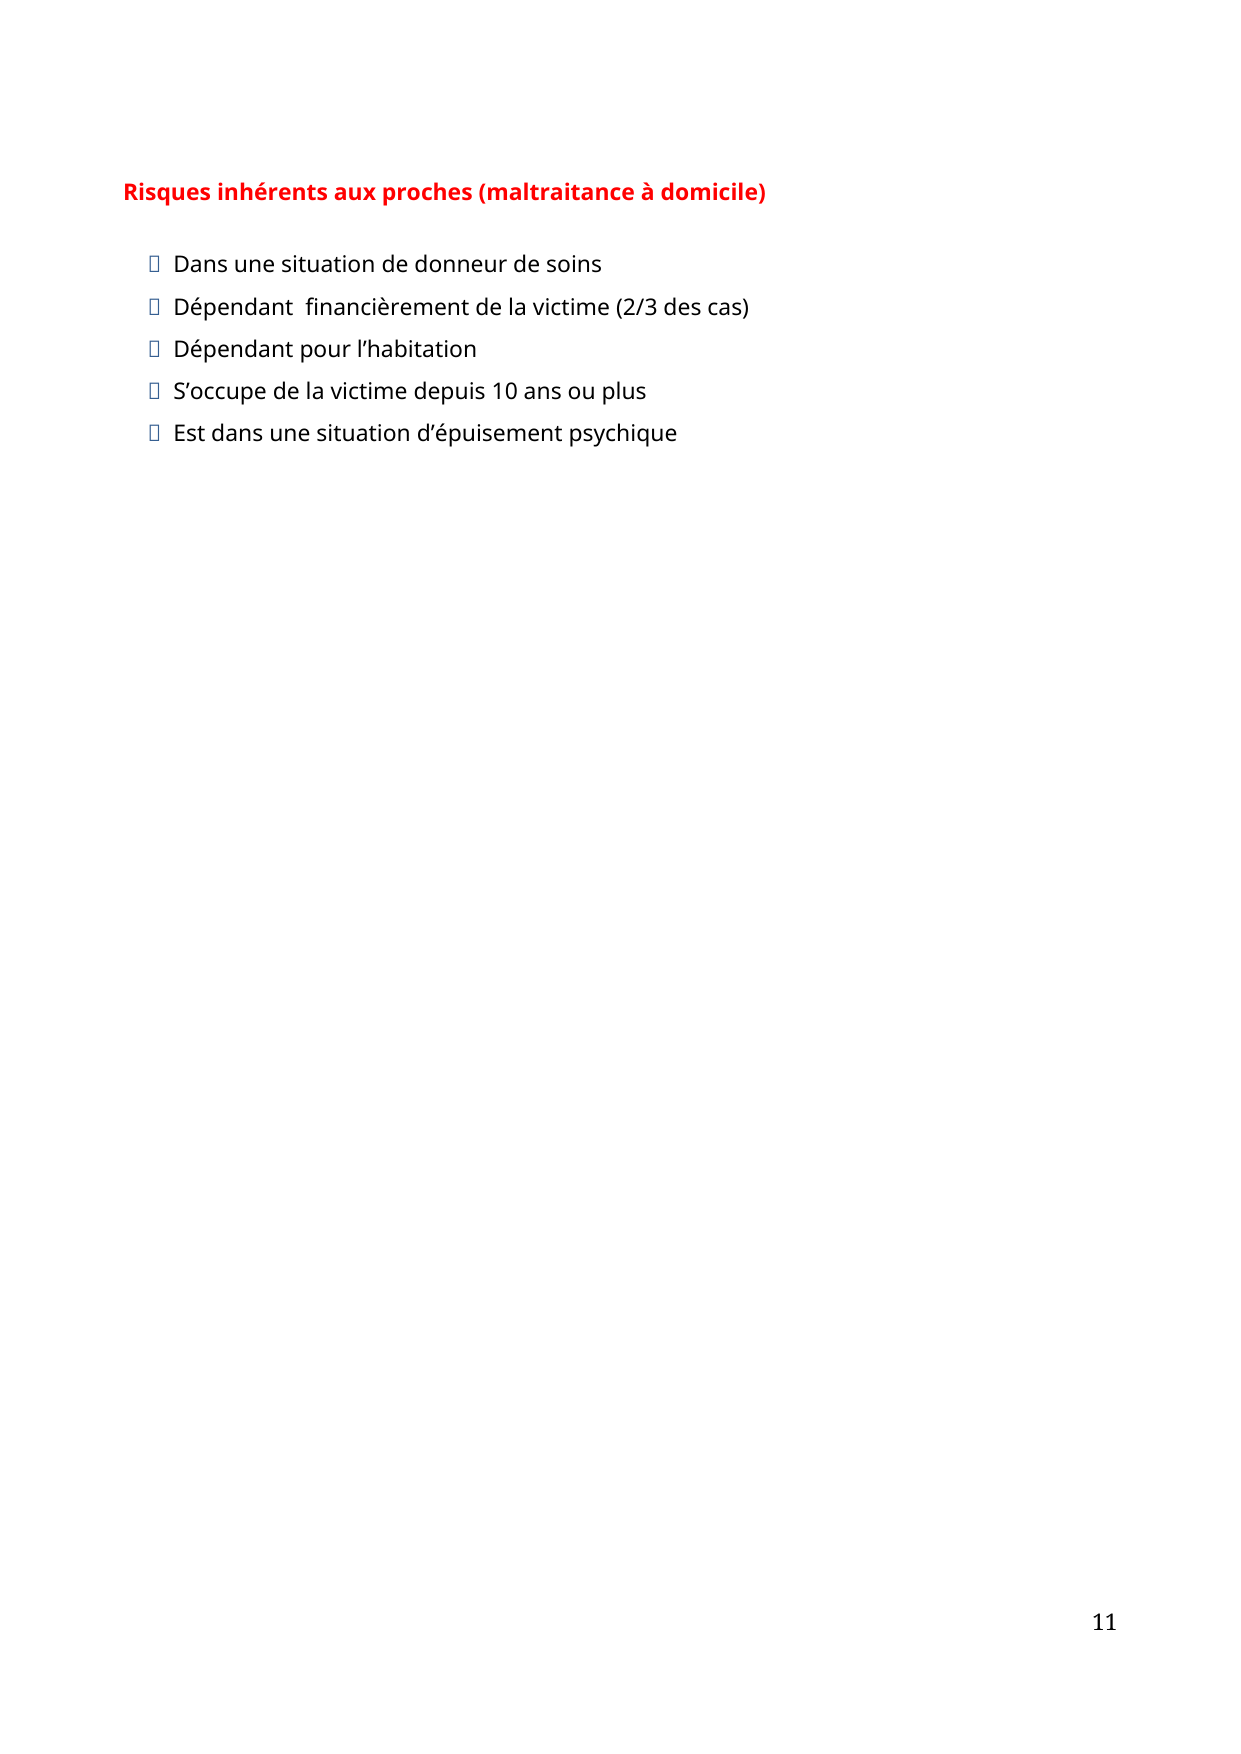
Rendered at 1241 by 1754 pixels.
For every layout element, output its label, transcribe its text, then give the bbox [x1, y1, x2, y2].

text  S’occupe de la victime depuis 10 ans ou plus [147, 375, 1104, 406]
text  Dans une situation de donneur de soins [147, 248, 1104, 279]
text  Dépendant pour l’habitation [147, 332, 1104, 364]
text  Est dans une situation d’épuisement psychique [147, 417, 1104, 448]
text  Dépendant financièrement de la victime (2/3 des cas) [147, 290, 1104, 322]
text Risques inhérents aux proches (maltraitance à domicile) [123, 176, 1117, 207]
